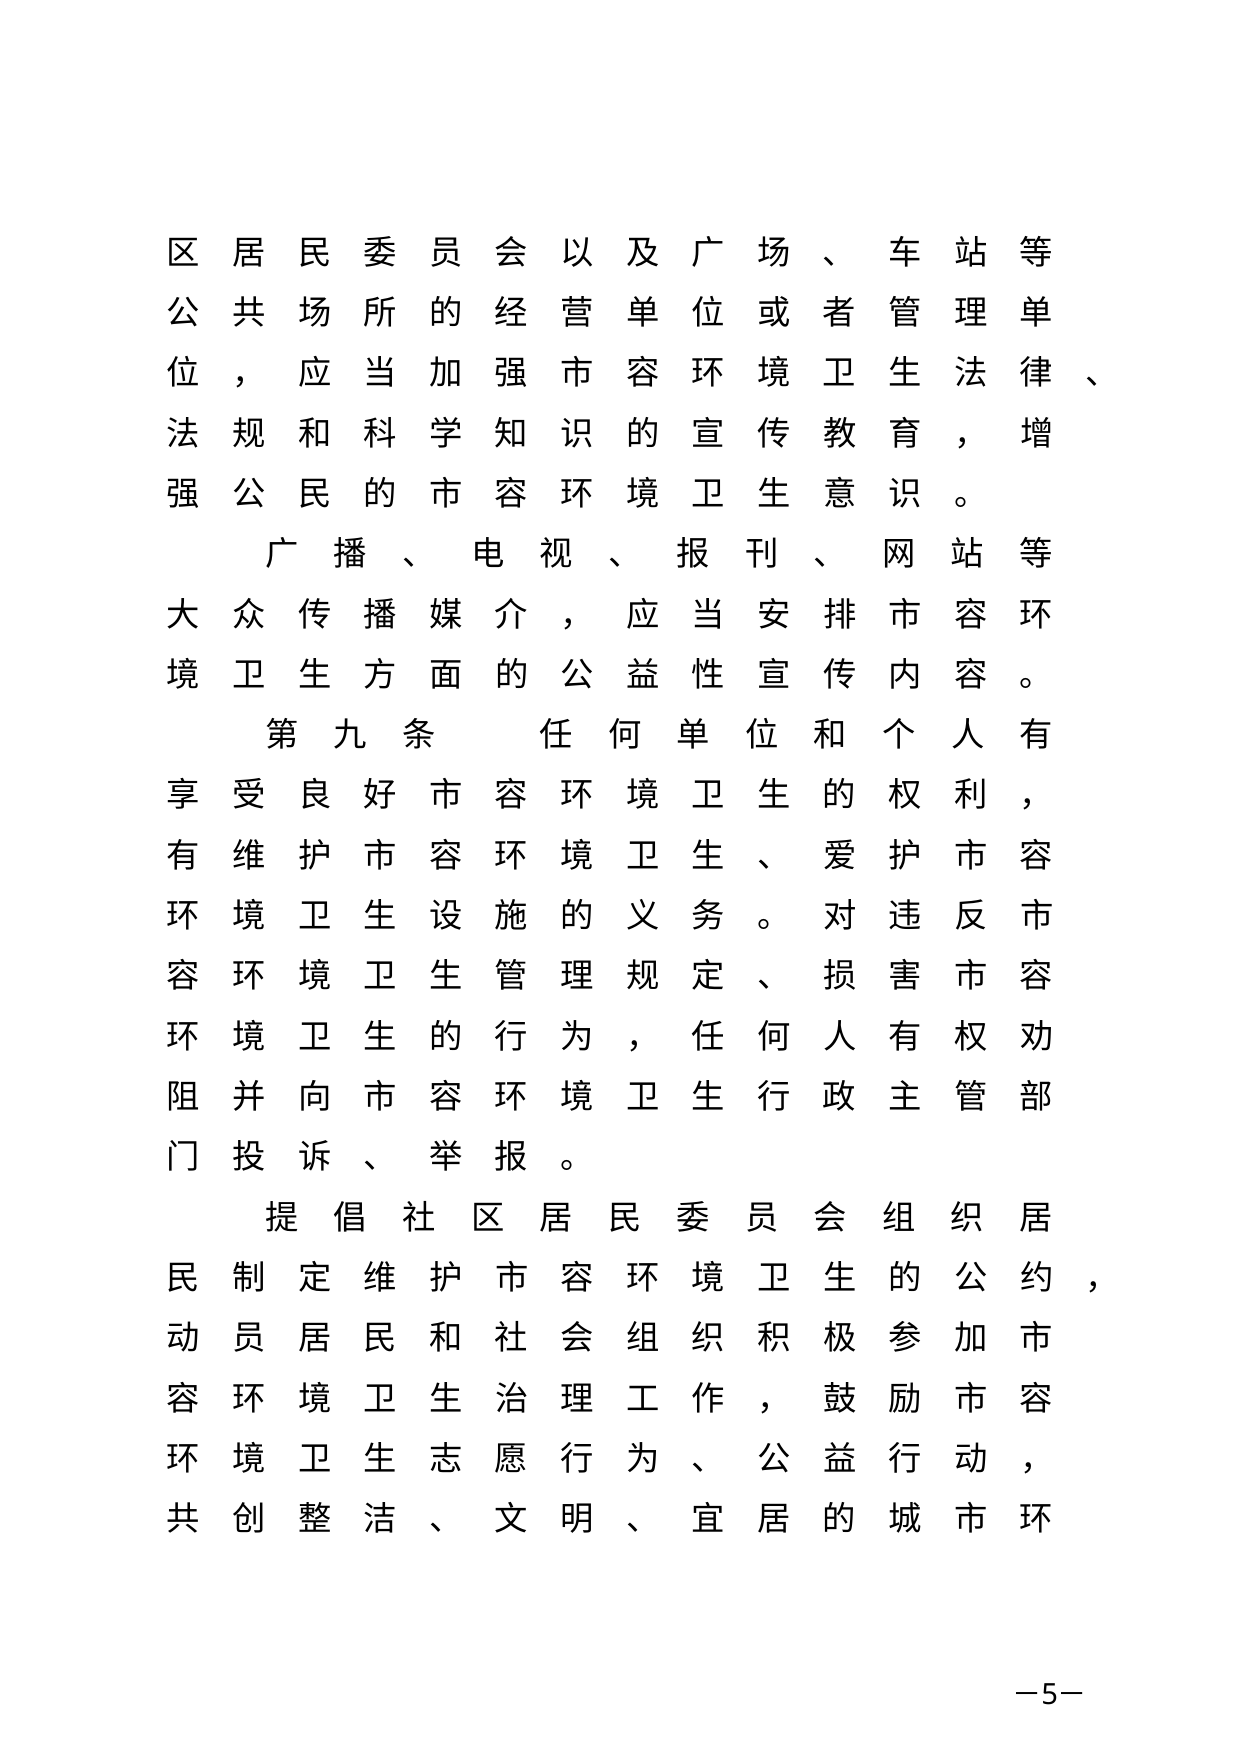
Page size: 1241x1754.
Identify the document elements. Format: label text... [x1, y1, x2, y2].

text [167, 1184, 1085, 1546]
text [167, 219, 1085, 521]
text 广播、电视、报刊、网站等大众传播媒介，应当安排市容环境卫生方面的公益性宣传内容。 [167, 521, 1085, 702]
text 第九条 任何单位和个人有享受良好市容环境卫生的权利，有维护市容环境卫生、爱护市容环境卫生设施的义务。对违反市容环境卫生管理规定、损害市容环境卫生的行为，任何人有权劝阻并向市容环境卫生行政主管部门投诉、举报。 [167, 702, 1085, 1184]
